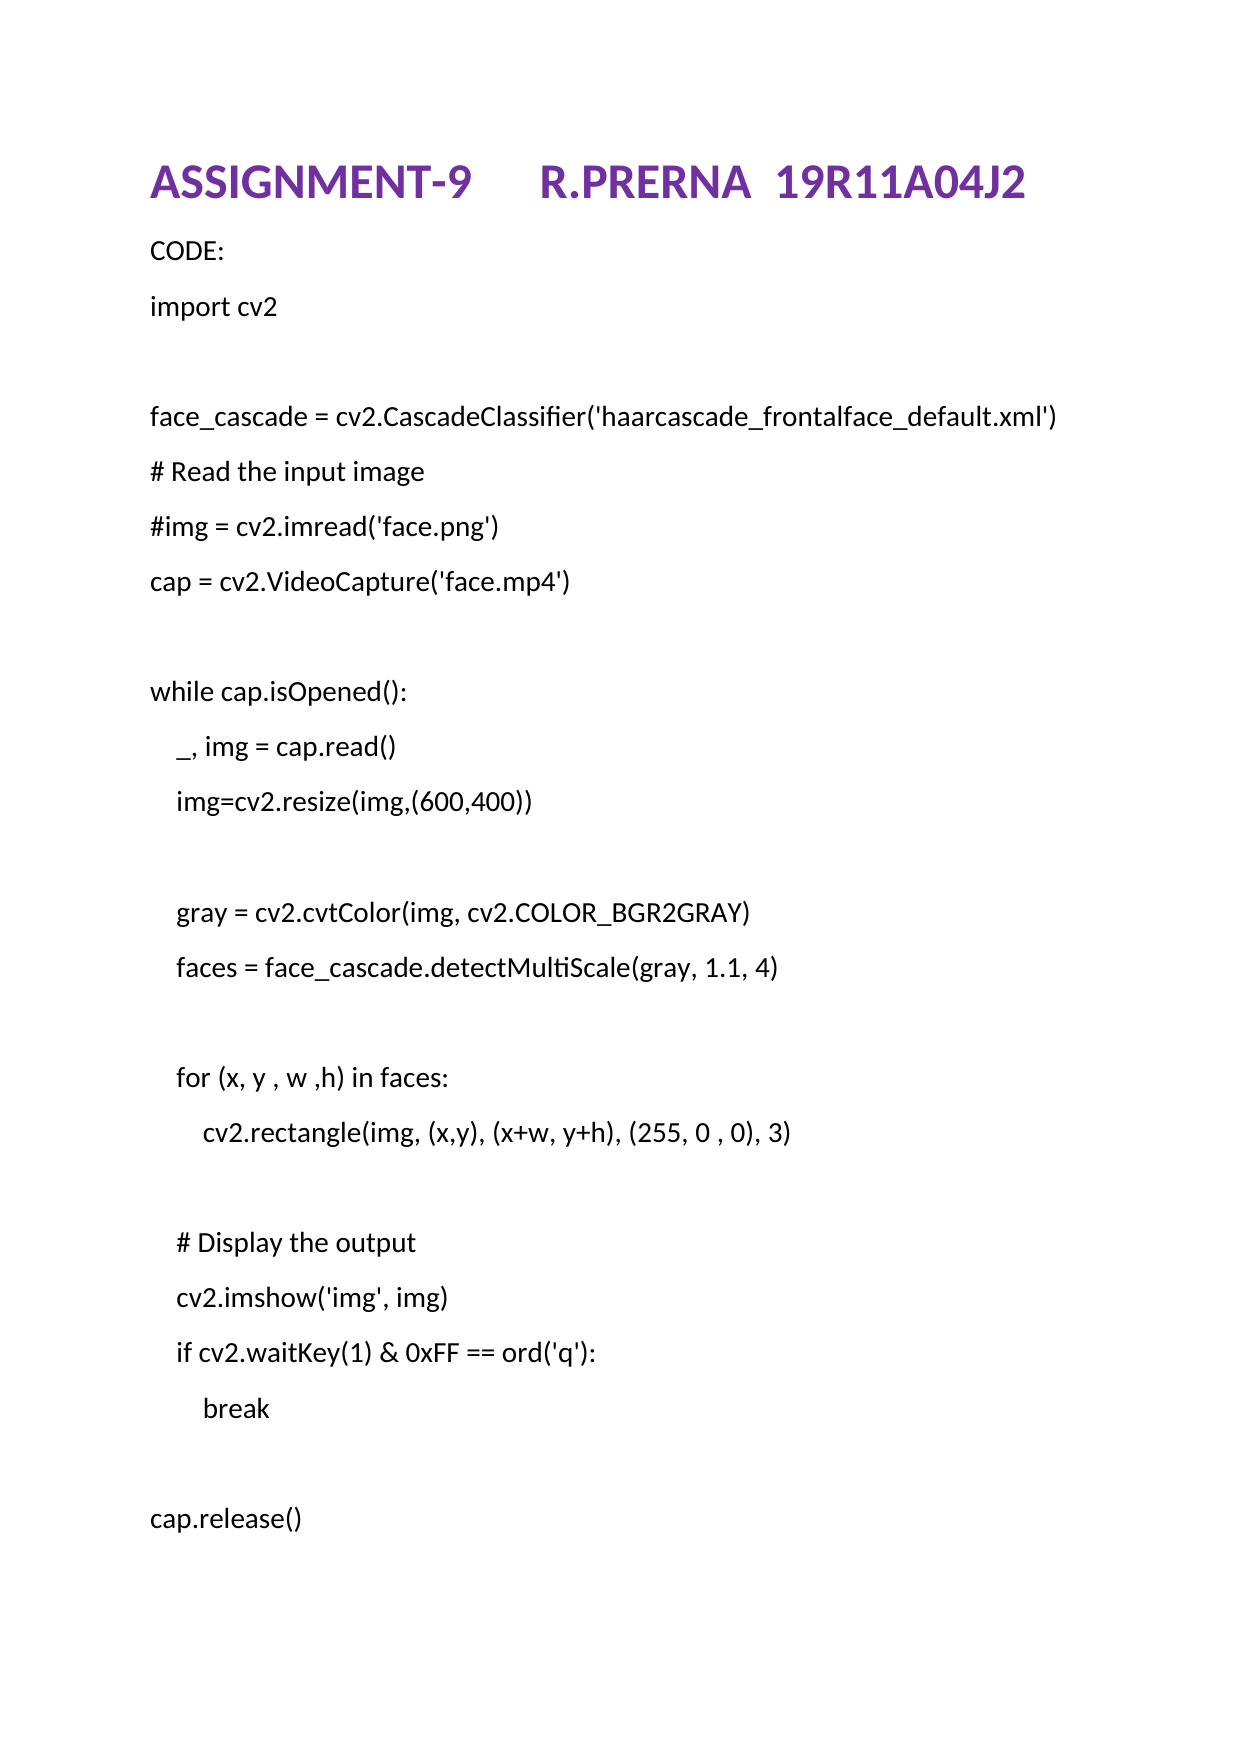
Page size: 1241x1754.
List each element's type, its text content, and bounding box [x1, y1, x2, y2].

text cap.release() [150, 1500, 1090, 1536]
text cap = cv2.VideoCapture('face.mp4') [150, 563, 1090, 599]
text face_cascade = cv2.CascadeClassifier('haarcascade_frontalface_default.xml') [150, 398, 1090, 433]
text for (x, y , w ,h) in faces: [150, 1059, 1090, 1095]
text _, img = cap.read() [150, 728, 1090, 764]
text cv2.imshow('img', img) [150, 1279, 1090, 1315]
text # Read the input image [150, 453, 1090, 488]
text img=cv2.resize(img,(600,400)) [150, 783, 1090, 819]
text break [150, 1390, 1090, 1425]
text import cv2 [150, 288, 1090, 323]
text # Display the output [150, 1224, 1090, 1260]
text faces = face_cascade.detectMultiScale(gray, 1.1, 4) [150, 949, 1090, 984]
text #img = cv2.imread('face.png') [150, 508, 1090, 544]
text CODE: [150, 232, 1090, 268]
text ASSIGNMENT-9 R.PRERNA 19R11A04J2 [150, 150, 1090, 211]
text gray = cv2.cvtColor(img, cv2.COLOR_BGR2GRAY) [150, 894, 1090, 929]
text if cv2.waitKey(1) & 0xFF == ord('q'): [150, 1334, 1090, 1370]
text while cap.isOpened(): [150, 673, 1090, 709]
text cv2.rectangle(img, (x,y), (x+w, y+h), (255, 0 , 0), 3) [150, 1114, 1090, 1150]
